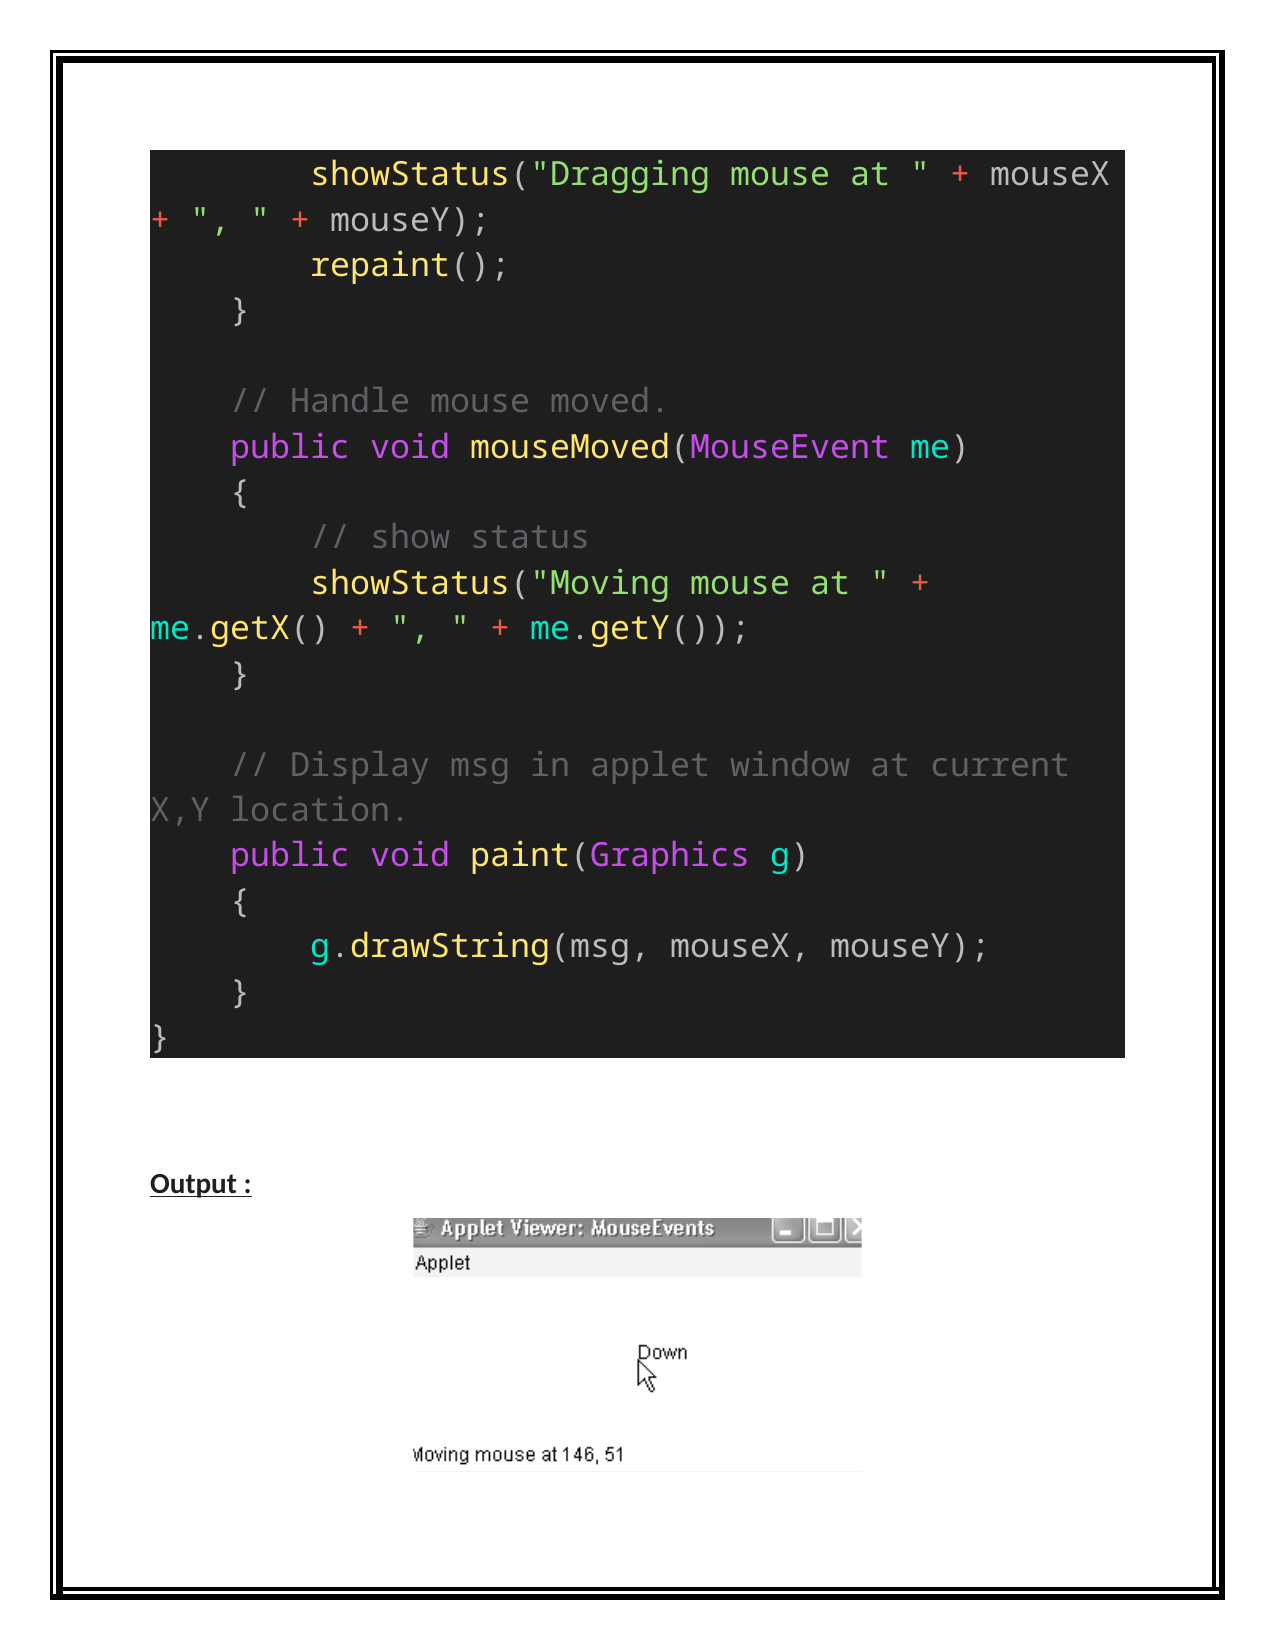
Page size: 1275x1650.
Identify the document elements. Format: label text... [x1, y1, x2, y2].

text // Display msg in applet window at current X,Y location. [150, 740, 1125, 831]
text Output : [150, 1165, 1125, 1201]
text repaint(); [150, 241, 1125, 286]
text g.drawString(msg, mouseX, mouseY); [150, 922, 1125, 967]
text showStatus("Dragging mouse at " + mouseX + ", " + mouseY); [150, 150, 1125, 241]
text } [150, 967, 1125, 1013]
text { [150, 877, 1125, 922]
text // Handle mouse moved. [150, 377, 1125, 422]
text { [150, 468, 1125, 513]
text } [150, 286, 1125, 332]
text } [150, 1013, 1125, 1058]
text showStatus("Moving mouse at " + me.getX() + ", " + me.getY()); [150, 559, 1125, 649]
text public void mouseMoved(MouseEvent me) [150, 422, 1125, 468]
text // show status [150, 513, 1125, 559]
text public void paint(Graphics g) [150, 831, 1125, 877]
text } [150, 649, 1125, 695]
